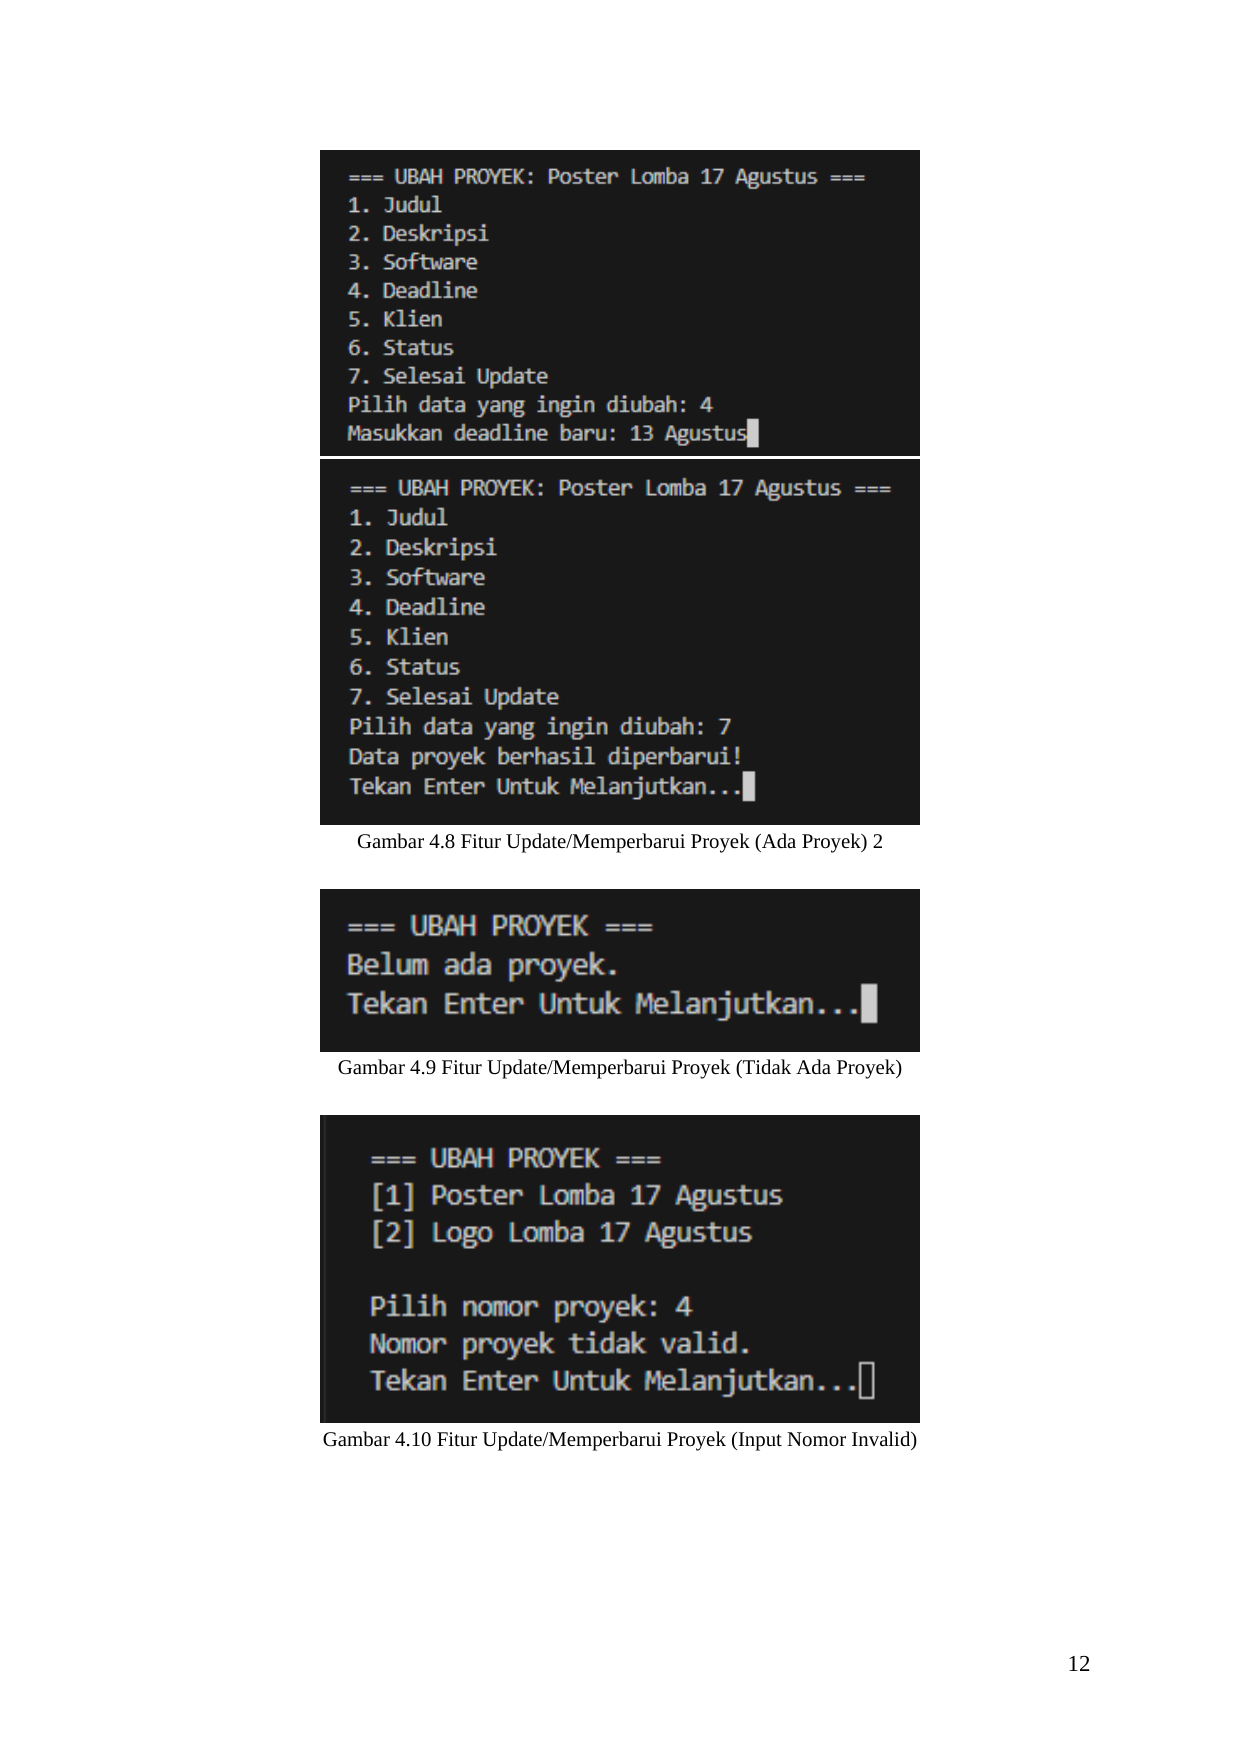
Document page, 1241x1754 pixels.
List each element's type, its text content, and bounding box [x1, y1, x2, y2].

picture [320, 459, 920, 825]
picture [320, 889, 920, 1052]
picture [320, 150, 920, 456]
text Gambar 4.8 Fitur Update/Memperbarui Proyek (Ada Proyek) 2 [150, 829, 1090, 853]
text Gambar 4.9 Fitur Update/Memperbarui Proyek (Tidak Ada Proyek) [150, 1055, 1090, 1079]
picture [320, 1115, 920, 1423]
text Gambar 4.10 Fitur Update/Memperbarui Proyek (Input Nomor Invalid) [150, 1427, 1090, 1451]
